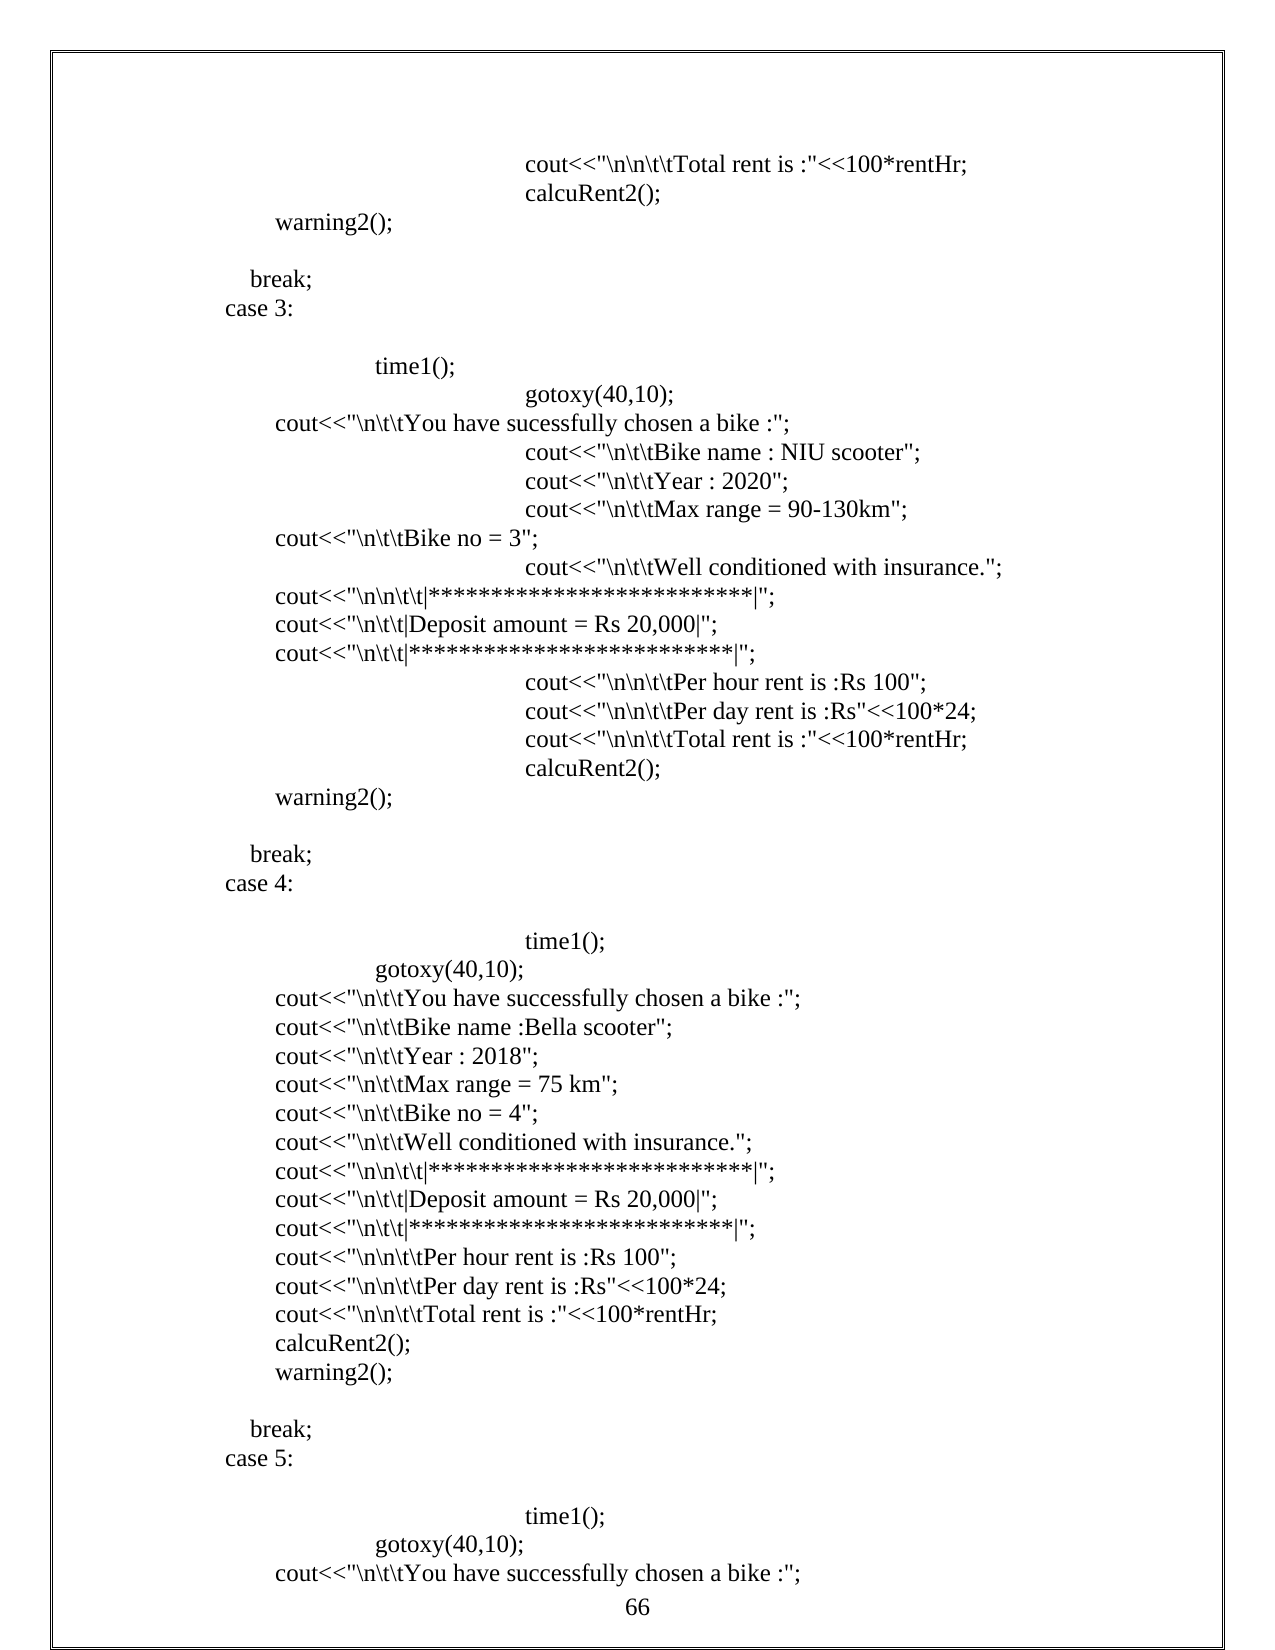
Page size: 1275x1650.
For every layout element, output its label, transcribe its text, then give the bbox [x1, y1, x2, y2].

text time1(); [150, 351, 1125, 379]
text break; [150, 839, 1125, 868]
text case 3: [150, 293, 1125, 322]
text cout<<"\n\t\t|**************************|"; [150, 638, 1125, 667]
text cout<<"\n\t\tYou have successfully chosen a bike :"; [150, 983, 1125, 1012]
text cout<<"\n\n\t\tTotal rent is :"<<100*rentHr; [150, 724, 1125, 753]
text cout<<"\n\n\t\tPer day rent is :Rs"<<100*24; [150, 1271, 1125, 1299]
text cout<<"\n\t\tMax range = 90-130km"; [150, 494, 1125, 523]
text cout<<"\n\t\t|Deposit amount = Rs 20,000|"; [150, 609, 1125, 638]
text warning2(); [150, 782, 1125, 811]
text break; [150, 1414, 1125, 1443]
text gotoxy(40,10); [150, 1529, 1125, 1558]
text cout<<"\n\n\t\tPer day rent is :Rs"<<100*24; [150, 696, 1125, 724]
text time1(); [150, 1501, 1125, 1529]
text cout<<"\n\t\tBike no = 3"; [150, 523, 1125, 552]
text cout<<"\n\n\t\t|**************************|"; [150, 1156, 1125, 1184]
text cout<<"\n\n\t\tPer hour rent is :Rs 100"; [150, 667, 1125, 696]
text cout<<"\n\t\tBike name : NIU scooter"; [150, 437, 1125, 466]
text cout<<"\n\n\t\tTotal rent is :"<<100*rentHr; [150, 149, 1125, 178]
text gotoxy(40,10); [150, 954, 1125, 983]
text cout<<"\n\t\tBike name :Bella scooter"; [150, 1012, 1125, 1041]
text cout<<"\n\t\tYou have successfully chosen a bike :"; [150, 1558, 1125, 1587]
text cout<<"\n\t\tMax range = 75 km"; [150, 1069, 1125, 1098]
text case 4: [150, 868, 1125, 897]
text break; [150, 264, 1125, 293]
text calcuRent2(); [150, 178, 1125, 207]
text time1(); [150, 926, 1125, 954]
text cout<<"\n\n\t\tTotal rent is :"<<100*rentHr; [150, 1299, 1125, 1328]
text cout<<"\n\t\tWell conditioned with insurance."; [150, 552, 1125, 581]
text cout<<"\n\t\tWell conditioned with insurance."; [150, 1127, 1125, 1156]
text cout<<"\n\t\t|**************************|"; [150, 1213, 1125, 1242]
text cout<<"\n\t\tYou have sucessfully chosen a bike :"; [150, 408, 1125, 437]
text cout<<"\n\t\tBike no = 4"; [150, 1098, 1125, 1127]
text calcuRent2(); [150, 1328, 1125, 1357]
text cout<<"\n\n\t\tPer hour rent is :Rs 100"; [150, 1242, 1125, 1271]
text warning2(); [150, 1357, 1125, 1386]
text cout<<"\n\n\t\t|**************************|"; [150, 581, 1125, 609]
text cout<<"\n\t\tYear : 2020"; [150, 466, 1125, 494]
text warning2(); [150, 207, 1125, 236]
text cout<<"\n\t\tYear : 2018"; [150, 1041, 1125, 1069]
text cout<<"\n\t\t|Deposit amount = Rs 20,000|"; [150, 1184, 1125, 1213]
text calcuRent2(); [150, 753, 1125, 782]
text case 5: [150, 1443, 1125, 1472]
text gotoxy(40,10); [150, 379, 1125, 408]
